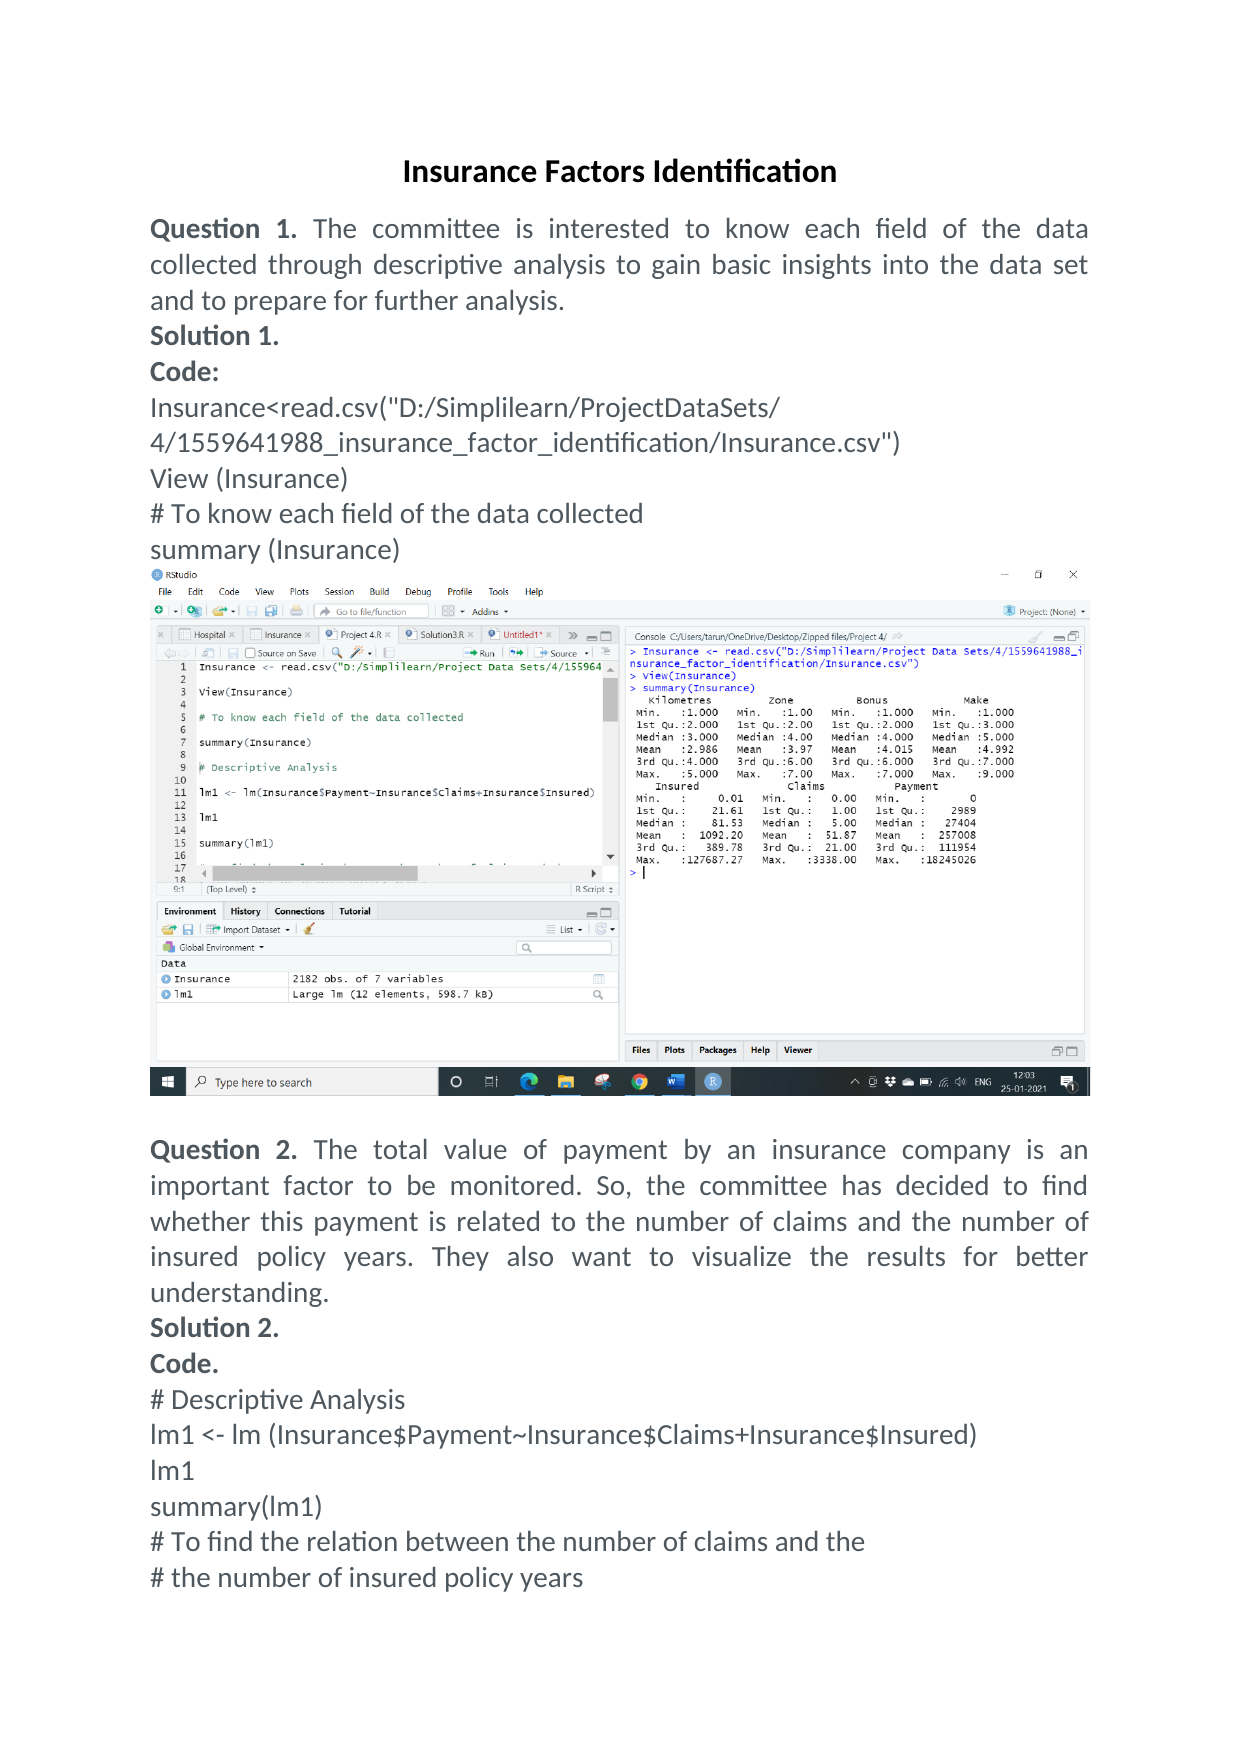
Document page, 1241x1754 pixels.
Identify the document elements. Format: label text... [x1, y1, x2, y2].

text # Descriptive Analysis [150, 1381, 1090, 1416]
text # the number of insured policy years [150, 1559, 1090, 1594]
text Solution 1. [150, 317, 1090, 353]
text Question 2. The total value of payment by an insurance company is an important factor to be monitored. So, the committee has decided to find whether this payment is related to the number of claims and the number of insured policy years. They also want to visualize the results for better understanding. [150, 1131, 1090, 1309]
text Code. [150, 1345, 1090, 1381]
text summary (Insurance) [150, 531, 1090, 566]
text # To know each field of the data collected [150, 496, 1090, 531]
text # To find the relation between the number of claims and the [150, 1523, 1090, 1559]
text lm1 <- lm (Insurance$Payment~Insurance$Claims+Insurance$Insured) [150, 1416, 1090, 1452]
text Question 1. The committee is interested to know each field of the data collected through descriptive analysis to gain basic insights into the data set and to prepare for further analysis. [150, 211, 1090, 317]
text lm1 [150, 1452, 1090, 1488]
text Insurance Factors Identification [150, 150, 1090, 191]
text Code: [150, 353, 1090, 389]
picture [150, 566, 1091, 1096]
text Insurance<read.csv("D:/Simplilearn/ProjectDataSets/4/1559641988_insurance_factor_identification/Insurance.csv") [150, 389, 1090, 460]
text summary(lm1) [150, 1488, 1090, 1523]
text Solution 2. [150, 1309, 1090, 1345]
text View (Insurance) [150, 460, 1090, 496]
